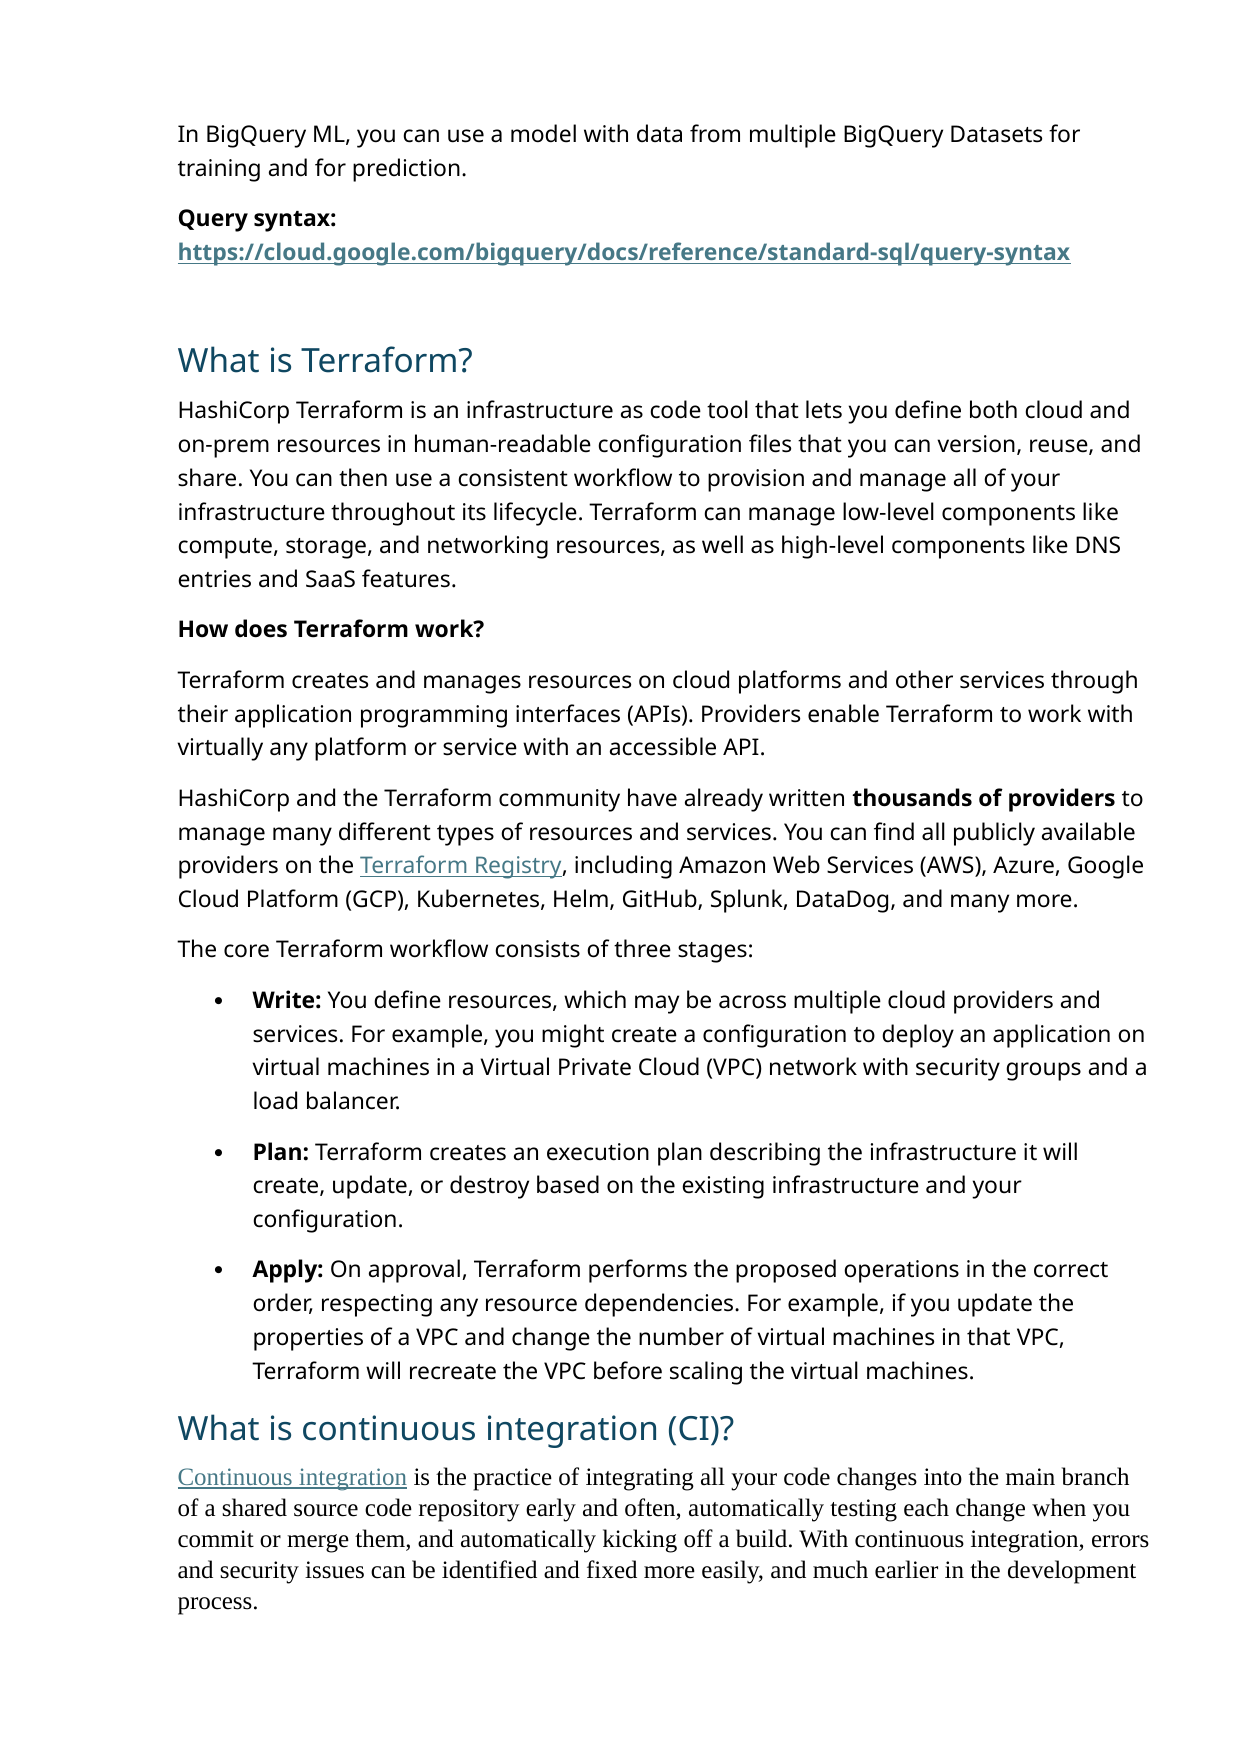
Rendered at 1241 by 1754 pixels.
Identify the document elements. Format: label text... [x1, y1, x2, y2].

text Query syntax: https://cloud.google.com/bigquery/docs/reference/standard-sql/query-syntax [177, 202, 1152, 267]
list Plan: Terraform creates an execution plan describing the infrastructure it will create, update, or destroy based on the existing infrastructure and your configuration. [215, 1135, 1152, 1234]
text HashiCorp and the Terraform community have already written thousands of providers to manage many different types of resources and services. You can find all publicly available providers on the Terraform Registry, including Amazon Web Services (AWS), Azure, Google Cloud Platform (GCP), Kubernetes, Helm, GitHub, Splunk, DataDog, and many more. [177, 782, 1152, 914]
list Apply: On approval, Terraform performs the proposed operations in the correct order, respecting any resource dependencies. For example, if you update the properties of a VPC and change the number of virtual machines in that VPC, Terraform will recreate the VPC before scaling the virtual machines. [215, 1253, 1152, 1386]
subtitle What is continuous integration (CI)? [177, 1405, 1152, 1450]
text HashiCorp Terraform is an infrastructure as code tool that lets you define both cloud and on-prem resources in human-readable configuration files that you can version, reuse, and share. You can then use a consistent workflow to provision and manage all of your infrastructure throughout its lifecycle. Terraform can manage low-level components like compute, storage, and networking resources, as well as high-level components like DNS entries and SaaS features. [177, 394, 1152, 594]
list Write: You define resources, which may be across multiple cloud providers and services. For example, you might create a configuration to deploy an application on virtual machines in a Virtual Private Cloud (VPC) network with security groups and a load balancer. [215, 984, 1152, 1116]
text Continuous integration is the practice of integrating all your code changes into the main branch of a shared source code repository early and often, automatically testing each change when you commit or merge them, and automatically kicking off a build. With continuous integration, errors and security issues can be identified and fixed more easily, and much earlier in the development process. [177, 1462, 1152, 1615]
text In BigQuery ML, you can use a model with data from multiple BigQuery Datasets for training and for prediction. [177, 118, 1152, 183]
text Terraform creates and manages resources on cloud platforms and other services through their application programming interfaces (APIs). Providers enable Terraform to work with virtually any platform or service with an accessible API. [177, 664, 1152, 762]
text The core Terraform workflow consists of three stages: [177, 933, 1152, 964]
text How does Terraform work? [177, 613, 1152, 644]
subtitle What is Terraform? [177, 337, 1152, 382]
